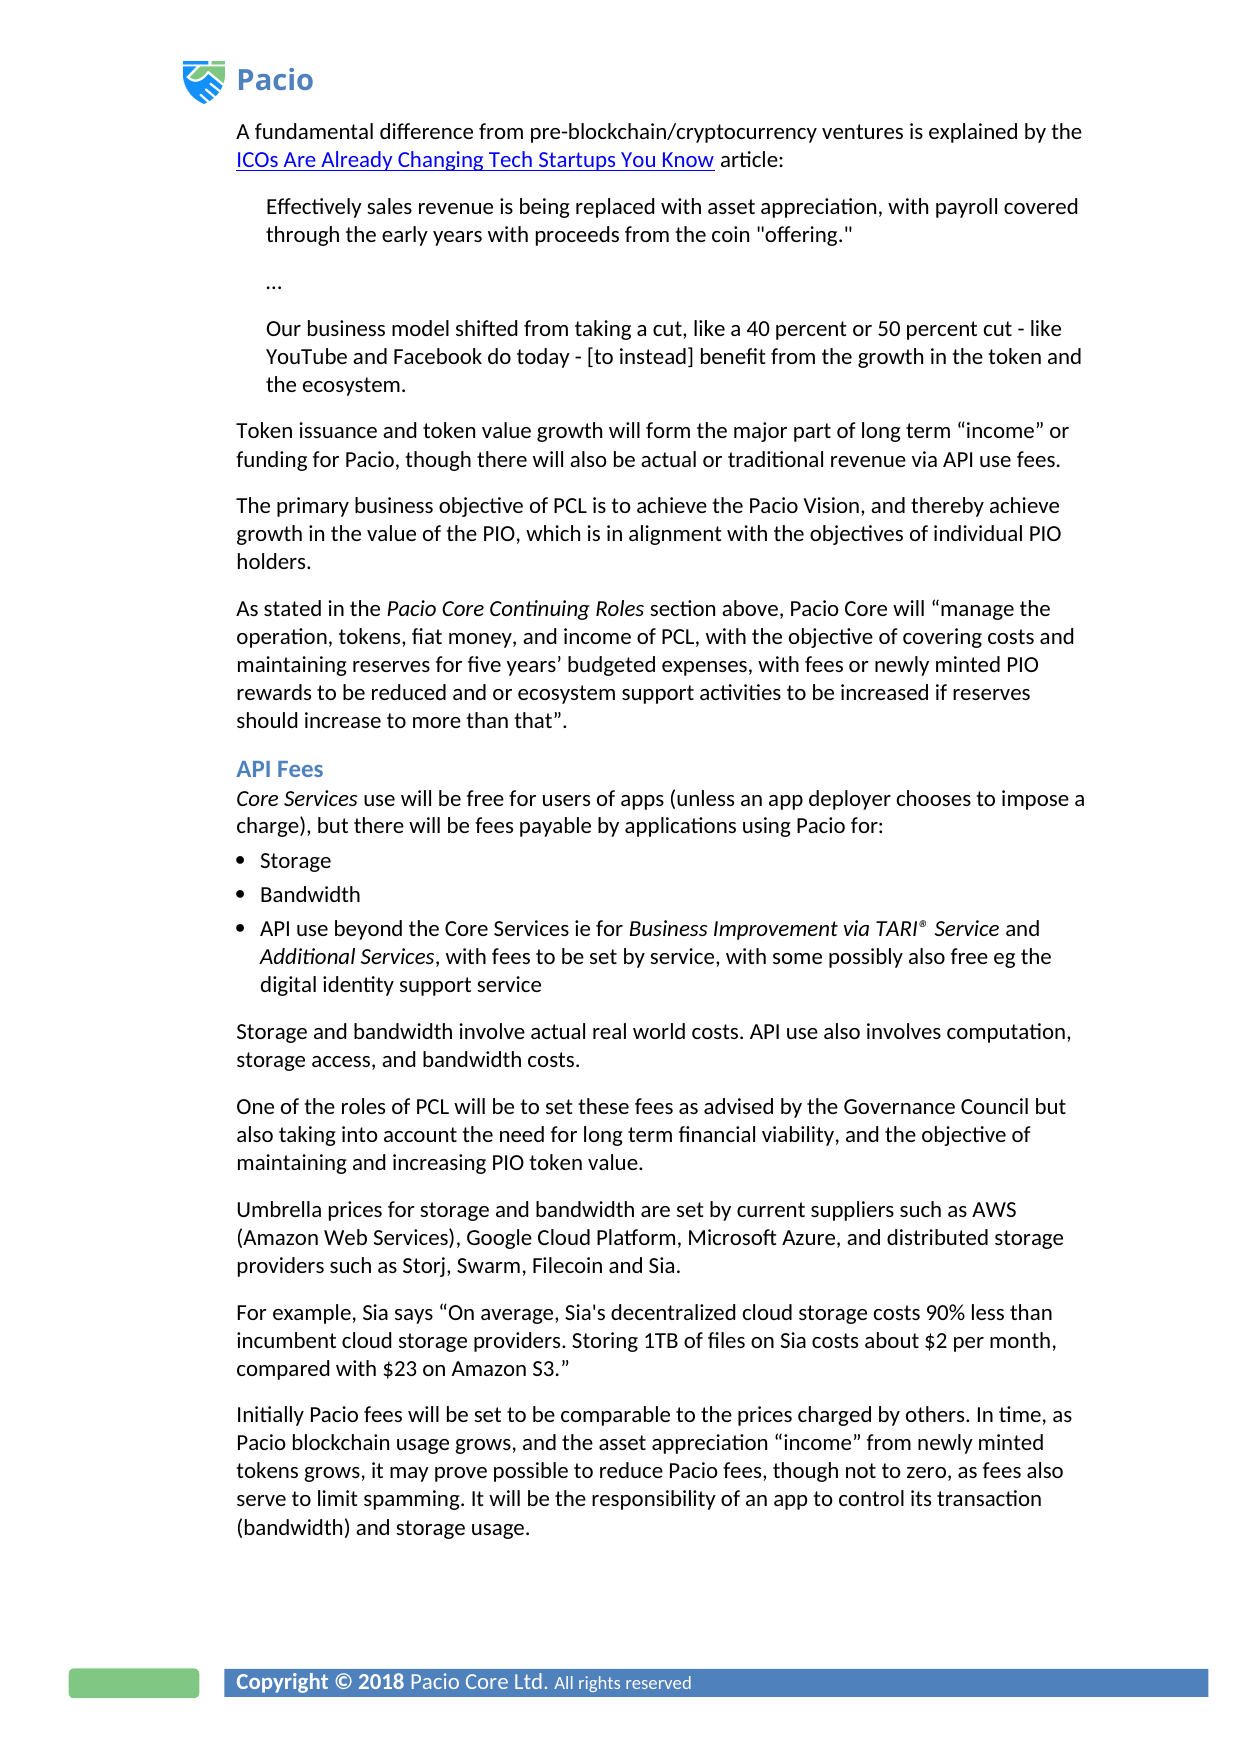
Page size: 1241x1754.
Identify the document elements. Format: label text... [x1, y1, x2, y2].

text One of the roles of PCL will be to set these fees as advised by the Governance Council but also taking into account the need for long term financial viability, and the objective of maintaining and increasing PIO token value. [236, 1092, 1092, 1176]
text Token issuance and token value growth will form the major part of long term “income” or funding for Pacio, though there will also be actual or traditional revenue via API use fees. [236, 417, 1092, 473]
text … [266, 267, 1092, 295]
text Initially Pacio fees will be set to be comparable to the prices charged by others. In time, as Pacio blockchain usage grows, and the asset appreciation “income” from newly minted tokens grows, it may prove possible to reduce Pacio fees, though not to zero, as fees also serve to limit spamming. It will be the responsibility of an app to control its transaction (bandwidth) and storage usage. [236, 1401, 1092, 1541]
text API Fees [236, 753, 1092, 784]
text Core Services use will be free for users of apps (unless an app deployer chooses to impose a charge), but there will be fees payable by applications using Pacio for: [236, 784, 1092, 840]
picture [182, 61, 225, 105]
text As stated in the Pacio Core Continuing Roles section above, Pacio Core will “manage the operation, tokens, fiat money, and income of PCL, with the objective of covering costs and maintaining reserves for five years’ budgeted expenses, with fees or newly minted PIO rewards to be reduced and or ecosystem support activities to be increased if reserves should increase to more than that”. [236, 594, 1092, 734]
text The primary business objective of PCL is to achieve the Pacio Vision, and thereby achieve growth in the value of the PIO, which is in alignment with the objectives of individual PIO holders. [236, 491, 1092, 576]
list API use beyond the Core Services ie for Business Improvement via TARI® Service and Additional Services, with fees to be set by service, with some possibly also free eg the digital identity support service [236, 914, 1092, 998]
text Effectively sales revenue is being replaced with asset appreciation, with payroll covered through the early years with proceeds from the coin "offering." [266, 192, 1092, 248]
list Bandwidth [236, 880, 1092, 908]
text Umbrella prices for storage and bandwidth are set by current suppliers such as AWS (Amazon Web Services), Google Cloud Platform, Microsoft Azure, and distributed storage providers such as Storj, Swarm, Filecoin and Sia. [236, 1195, 1092, 1279]
text Storage and bandwidth involve actual real world costs. API use also involves computation, storage access, and bandwidth costs. [236, 1017, 1092, 1073]
text A fundamental difference from pre-blockchain/cryptocurrency ventures is explained by the ICOs Are Already Changing Tech Startups You Know article: [236, 117, 1092, 173]
text Our business model shifted from taking a cut, like a 40 percent or 50 percent cut - like YouTube and Facebook do today - [to instead] benefit from the growth in the token and the ecosystem. [266, 314, 1092, 398]
list Storage [236, 846, 1092, 874]
text For example, Sia says “On average, Sia's decentralized cloud storage costs 90% less than incumbent cloud storage providers. Storing 1TB of files on Sia costs about $2 per month, compared with $23 on Amazon S3.” [236, 1298, 1092, 1382]
